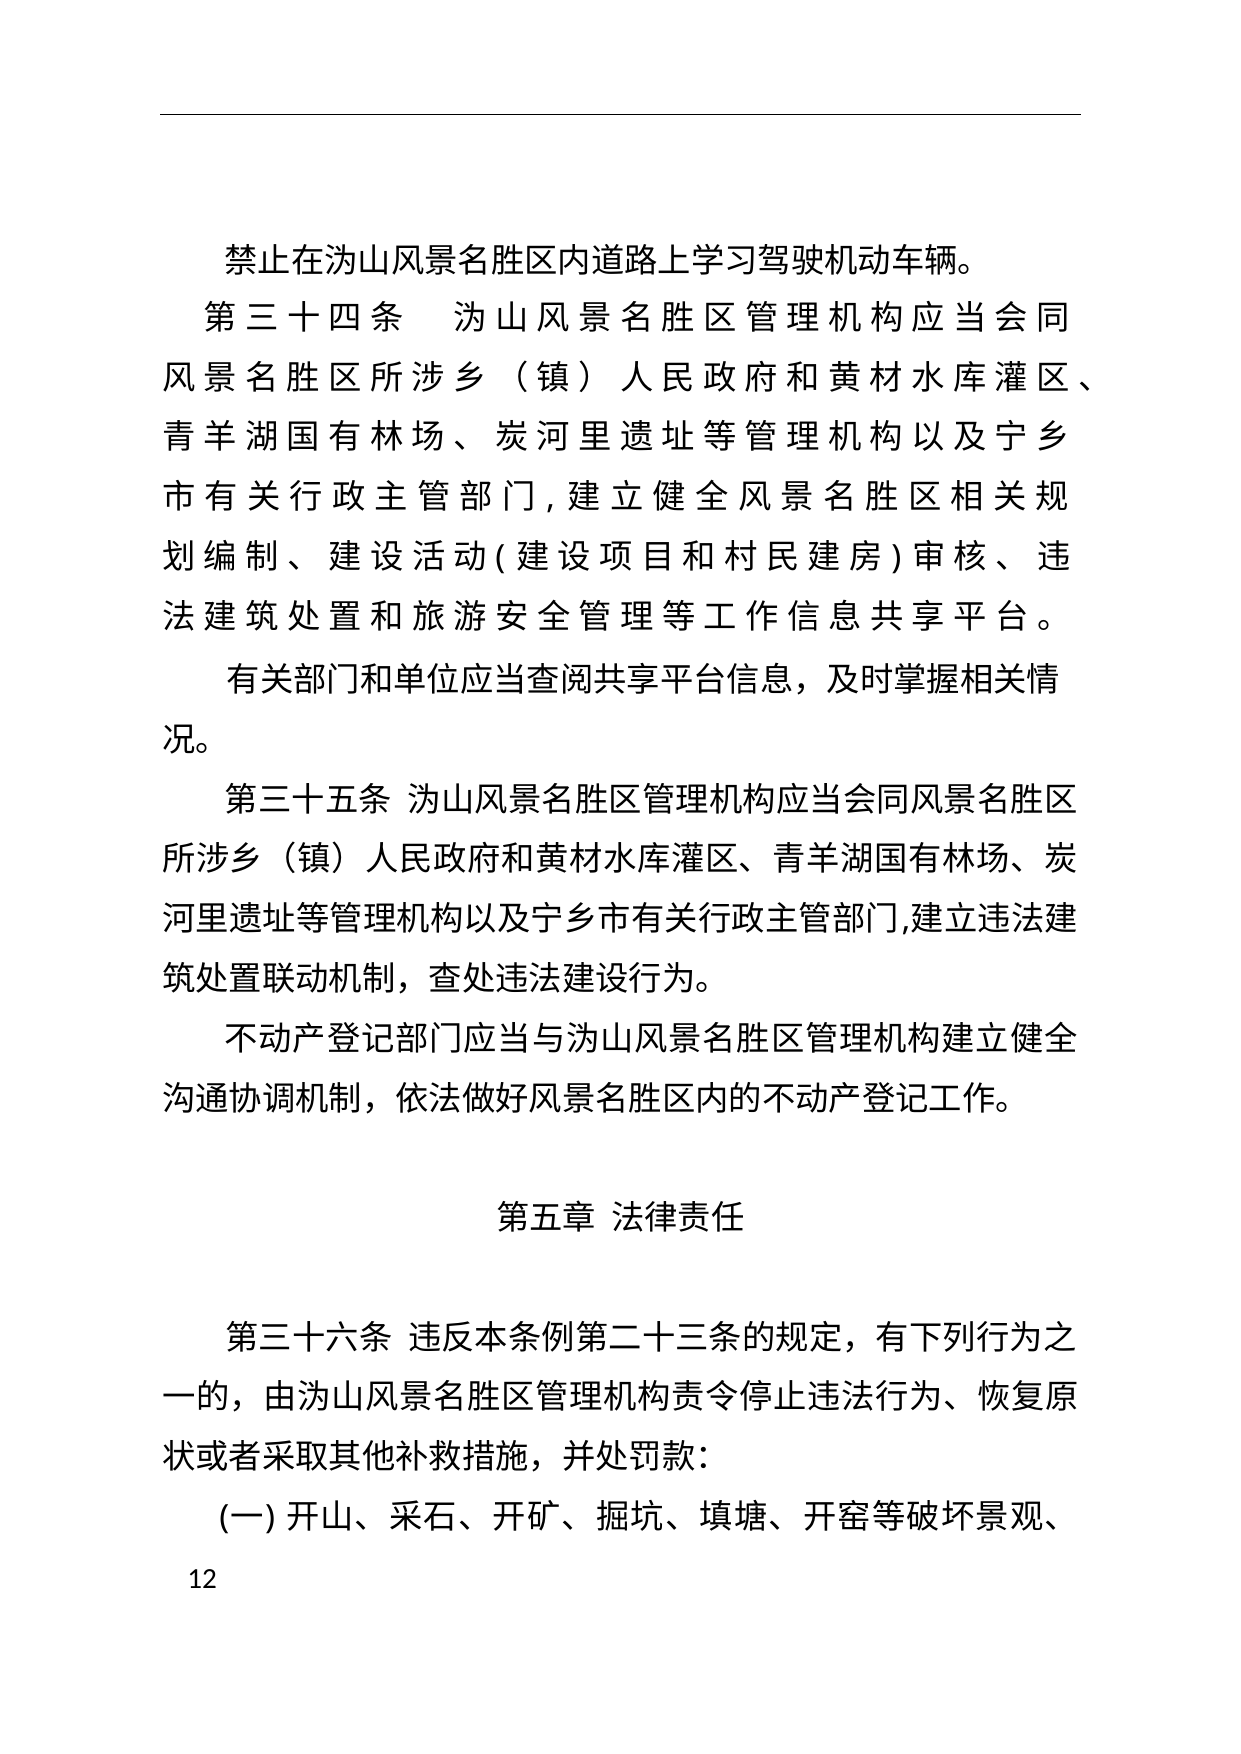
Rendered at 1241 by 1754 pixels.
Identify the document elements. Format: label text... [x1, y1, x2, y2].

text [162, 1481, 1078, 1541]
text 不动产登记部门应当与沩山风景名胜区管理机构建立健全沟通协调机制，依法做好风景名胜区内的不动产登记工作。 [162, 1002, 1078, 1122]
text 第三十五条 沩山风景名胜区管理机构应当会同风景名胜区所涉乡（镇）人民政府和黄材水库灌区、青羊湖国有林场、炭河里遗址等管理机构以及宁乡市有关行政主管部门,建立违法建筑处置联动机制，查处违法建设行为。 [162, 763, 1078, 1002]
text 第三十六条 违反本条例第二十三条的规定，有下列行为之一的，由沩山风景名胜区管理机构责令停止违法行为、恢复原状或者采取其他补救措施，并处罚款： [162, 1301, 1078, 1481]
text 有关部门和单位应当查阅共享平台信息，及时掌握相关情况。 [162, 644, 1078, 763]
text 禁止在沩山风景名胜区内道路上学习驾驶机动车辆。 [162, 225, 1078, 285]
text 第五章 法律责任 [162, 1182, 1078, 1242]
text 第三十四条 沩山风景名胜区管理机构应当会同风景名胜区所涉乡（镇）人民政府和黄材水库灌区、青羊湖国有林场、炭河里遗址等管理机构以及宁乡市有关行政主管部门,建立健全风景名胜区相关规划编制、建设活动(建设项目和村民建房)审核、违法建筑处置和旅游安全管理等工作信息共享平台。 [162, 285, 1078, 644]
